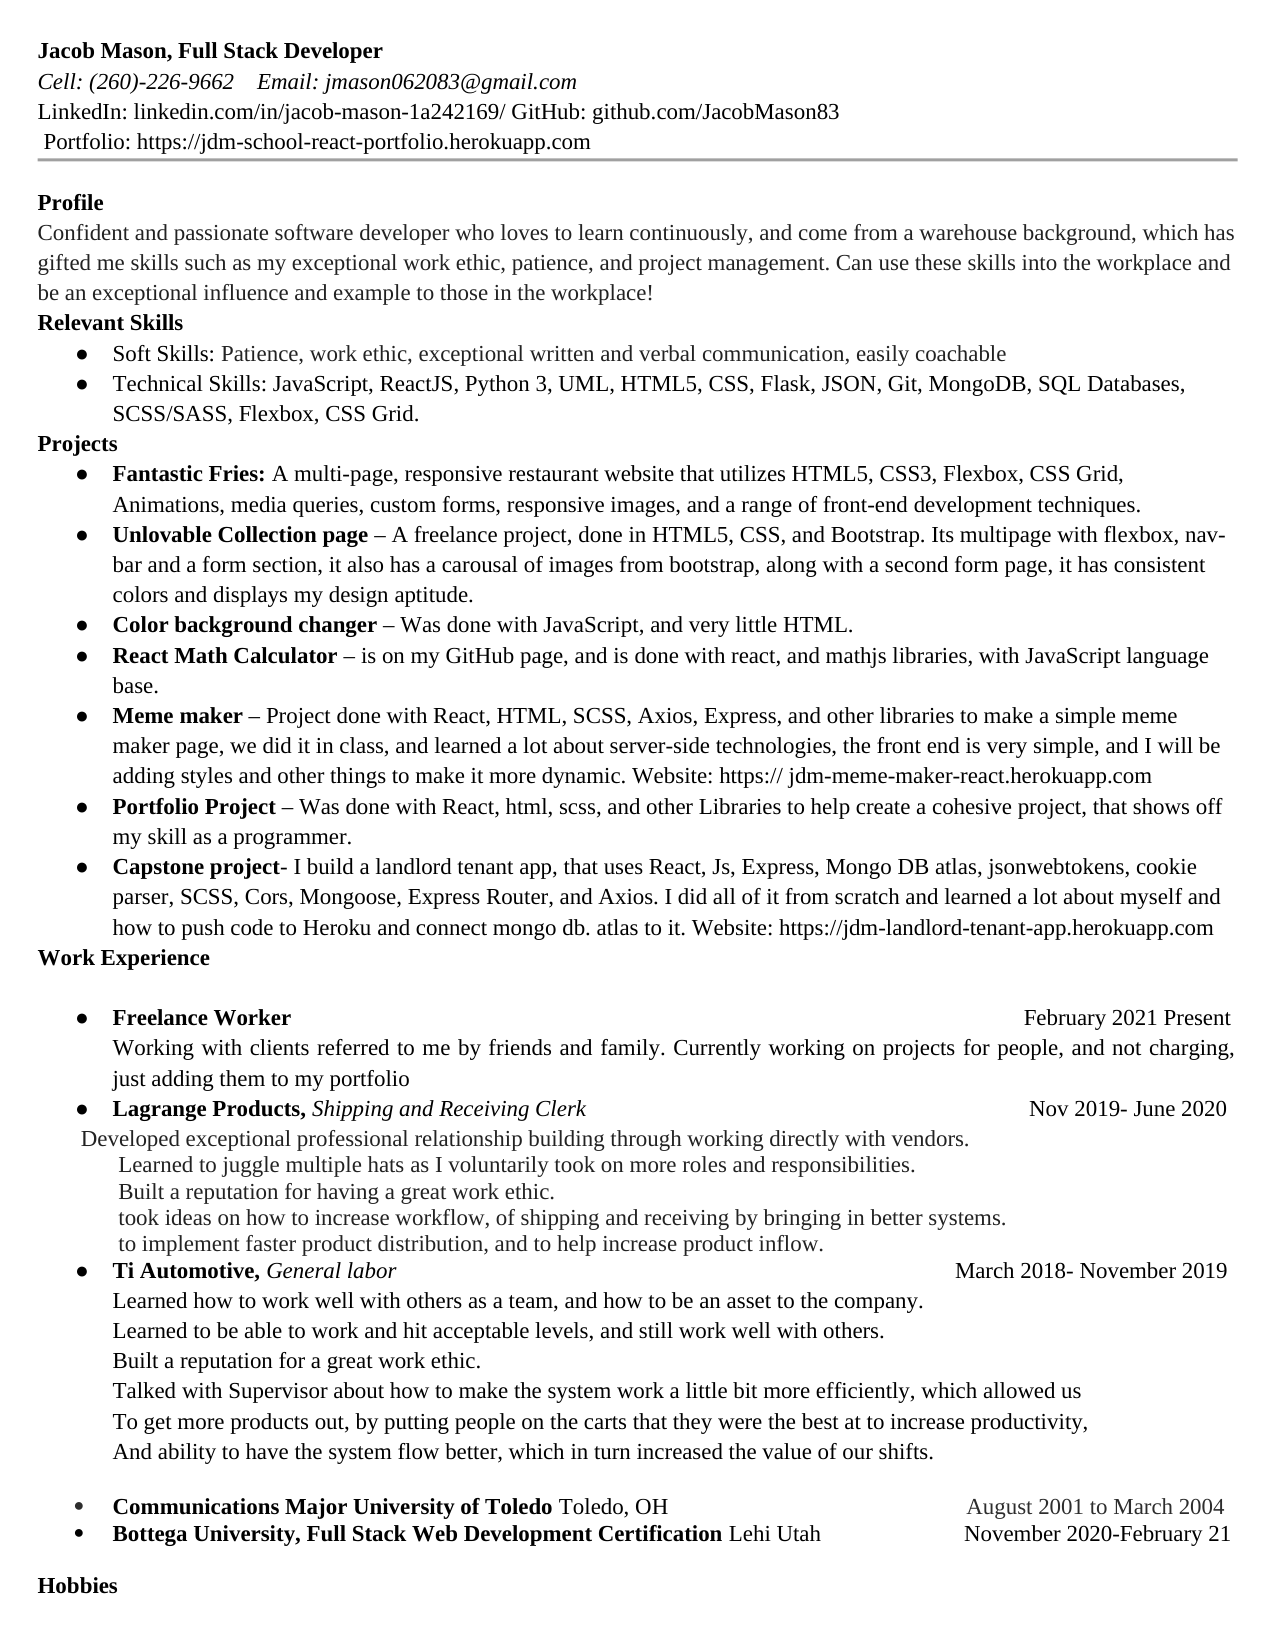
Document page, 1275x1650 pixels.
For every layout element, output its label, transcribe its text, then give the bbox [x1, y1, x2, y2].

text Relevant Skills [37, 309, 1237, 336]
text And ability to have the system flow better, which in turn increased the value of our shifts. [112, 1438, 1237, 1464]
text Jacob Mason, Full Stack Developer [37, 37, 1237, 64]
text Hobbies [37, 1572, 1237, 1599]
text Profile [37, 188, 1237, 215]
list Color background changer – Was done with JavaScript, and very little HTML. [75, 611, 1237, 638]
text Confident and passionate software developer who loves to learn continuously, and come from a warehouse background, which has gifted me skills such as my exceptional work ethic, patience, and project management. Can use these skills into the workplace and be an exceptional influence and example to those in the workplace! [37, 219, 1237, 306]
list to implement faster product distribution, and to help increase product inflow. [112, 1230, 1237, 1257]
text Cell: (260)-226-9662 Email: jmason062083@gmail.com [37, 68, 1237, 94]
text Projects [37, 430, 1237, 457]
list Bottega University, Full Stack Web Development Certification Lehi Utah November 2020-February 21 [75, 1519, 1237, 1546]
list Learned to juggle multiple hats as I voluntarily took on more roles and responsibilities. [112, 1151, 1237, 1178]
list React Math Calculator – is on my GitHub page, and is done with react, and mathjs libraries, with JavaScript language base. [75, 642, 1237, 698]
list Soft Skills: Patience, work ethic, exceptional written and verbal communication, easily coachable [75, 339, 1237, 366]
list Lagrange Products, Shipping and Receiving Clerk Nov 2019- June 2020 [75, 1095, 1237, 1121]
text Built a reputation for a great work ethic. [112, 1347, 1237, 1374]
text Learned how to work well with others as a team, and how to be an asset to the company. [112, 1287, 1237, 1313]
list Freelance Worker February 2021 Present [75, 1004, 1237, 1031]
text Talked with Supervisor about how to make the system work a little bit more efficiently, which allowed us [112, 1378, 1237, 1404]
text Developed exceptional professional relationship building through working directly with vendors. [75, 1125, 1237, 1151]
text Portfolio: https://jdm-school-react-portfolio.herokuapp.com [37, 128, 1237, 154]
list Built a reputation for having a great work ethic. [112, 1178, 1237, 1204]
list took ideas on how to increase workflow, of shipping and receiving by bringing in better systems. [112, 1204, 1237, 1230]
list Communications Major University of Toledo Toledo, OH August 2001 to March 2004 [75, 1493, 1237, 1519]
list Unlovable Collection page – A freelance project, done in HTML5, CSS, and Bootstrap. Its multipage with flexbox, nav-bar and a form section, it also has a carousal of images from bootstrap, along with a second form page, it has consistent colors and displays my design aptitude. [75, 521, 1237, 608]
text LinkedIn: linkedin.com/in/jacob-mason-1a242169/ GitHub: github.com/JacobMason83 [37, 98, 1237, 124]
list Capstone project- I build a landlord tenant app, that uses React, Js, Express, Mongo DB atlas, jsonwebtokens, cookie parser, SCSS, Cors, Mongoose, Express Router, and Axios. I did all of it from scratch and learned a lot about myself and how to push code to Heroku and connect mongo db. atlas to it. Website: https://jdm-landlord-tenant-app.herokuapp.com [75, 853, 1237, 940]
list Technical Skills: JavaScript, ReactJS, Python 3, UML, HTML5, CSS, Flask, JSON, Git, MongoDB, SQL Databases, SCSS/SASS, Flexbox, CSS Grid. [75, 370, 1237, 426]
text Work Experience [37, 944, 1237, 970]
list Portfolio Project – Was done with React, html, scss, and other Libraries to help create a cohesive project, that shows off my skill as a programmer. [75, 793, 1237, 849]
list Fantastic Fries: A multi-page, responsive restaurant website that utilizes HTML5, CSS3, Flexbox, CSS Grid, Animations, media queries, custom forms, responsive images, and a range of front-end development techniques. [75, 460, 1237, 517]
text Working with clients referred to me by friends and family. Currently working on projects for people, and not charging, just adding them to my portfolio [112, 1034, 1237, 1091]
list Ti Automotive, General labor March 2018- November 2019 [75, 1257, 1237, 1283]
text To get more products out, by putting people on the carts that they were the best at to increase productivity, [112, 1408, 1237, 1434]
text Learned to be able to work and hit acceptable levels, and still work well with others. [112, 1317, 1237, 1343]
list Meme maker – Project done with React, HTML, SCSS, Axios, Express, and other libraries to make a simple meme maker page, we did it in class, and learned a lot about server-side technologies, the front end is very simple, and I will be adding styles and other things to make it more dynamic. Website: https:// jdm-meme-maker-react.herokuapp.com [75, 702, 1237, 789]
